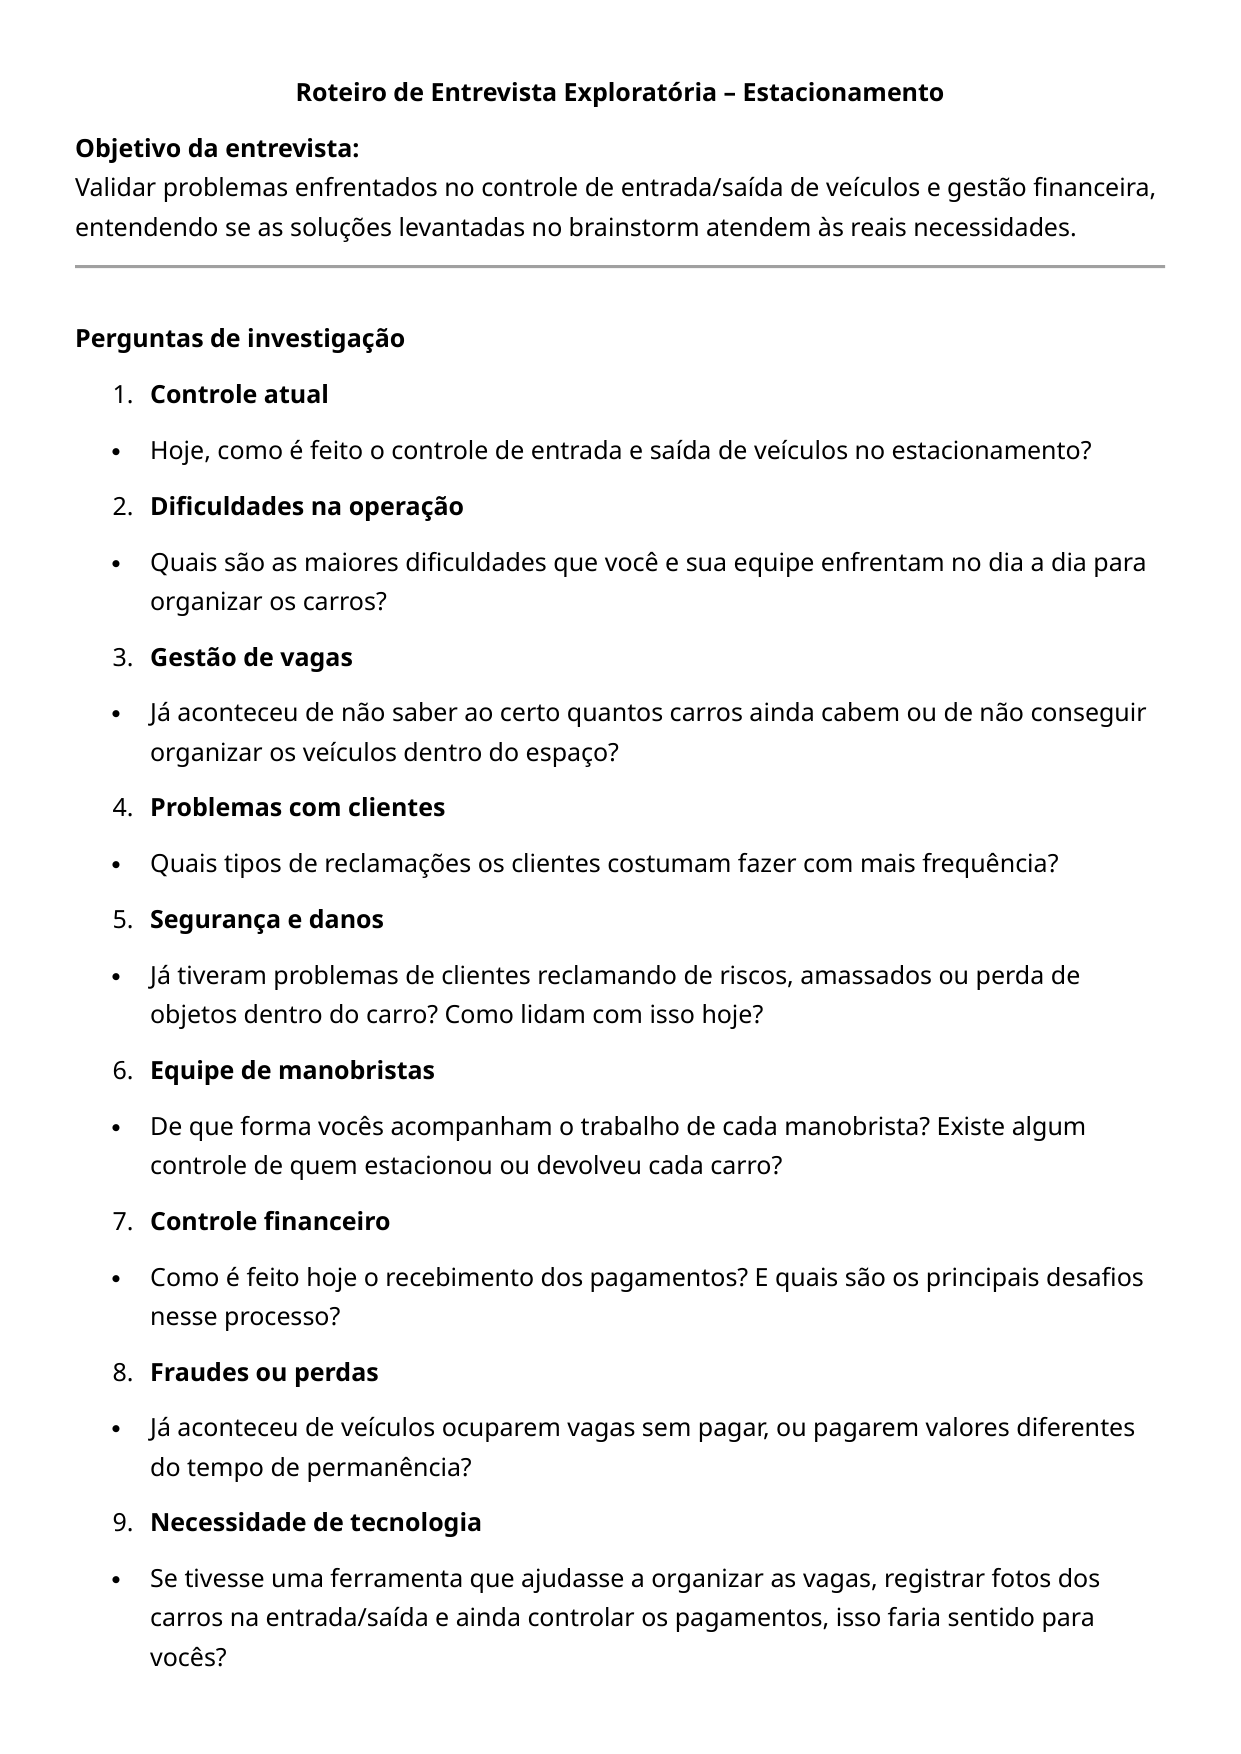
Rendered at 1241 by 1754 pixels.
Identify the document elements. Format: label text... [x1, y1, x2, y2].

list Fraudes ou perdas [112, 1354, 1165, 1388]
list Se tivesse uma ferramenta que ajudasse a organizar as vagas, registrar fotos dos carros na entrada/saída e ainda controlar os pagamentos, isso faria sentido para vocês? [112, 1561, 1165, 1673]
list Gestão de vagas [112, 639, 1165, 673]
list Necessidade de tecnologia [112, 1505, 1165, 1539]
text Perguntas de investigação [75, 321, 1165, 355]
list De que forma vocês acompanham o trabalho de cada manobrista? Existe algum controle de quem estacionou ou devolveu cada carro? [112, 1108, 1165, 1182]
text Roteiro de Entrevista Exploratória – Estacionamento [75, 75, 1165, 109]
list Como é feito hoje o recebimento dos pagamentos? E quais são os principais desafios nesse processo? [112, 1259, 1165, 1332]
list Quais são as maiores dificuldades que você e sua equipe enfrentam no dia a dia para organizar os carros? [112, 544, 1165, 617]
list Problemas com clientes [112, 790, 1165, 824]
list Equipe de manobristas [112, 1052, 1165, 1087]
list Quais tipos de reclamações os clientes costumam fazer com mais frequência? [112, 846, 1165, 880]
list Dificuldades na operação [112, 488, 1165, 522]
list Hoje, como é feito o controle de entrada e saída de veículos no estacionamento? [112, 432, 1165, 467]
text Objetivo da entrevista: Validar problemas enfrentados no controle de entrada/saída de veículos e gestão financeira, entendendo se as soluções levantadas no brainstorm atendem às reais necessidades. [75, 131, 1165, 243]
list Segurança e danos [112, 902, 1165, 936]
list Controle atual [112, 377, 1165, 411]
list Já aconteceu de veículos ocuparem vagas sem pagar, ou pagarem valores diferentes do tempo de permanência? [112, 1410, 1165, 1483]
list Controle financeiro [112, 1203, 1165, 1237]
list Já tiveram problemas de clientes reclamando de riscos, amassados ou perda de objetos dentro do carro? Como lidam com isso hoje? [112, 957, 1165, 1031]
list Já aconteceu de não saber ao certo quantos carros ainda cabem ou de não conseguir organizar os veículos dentro do espaço? [112, 695, 1165, 768]
